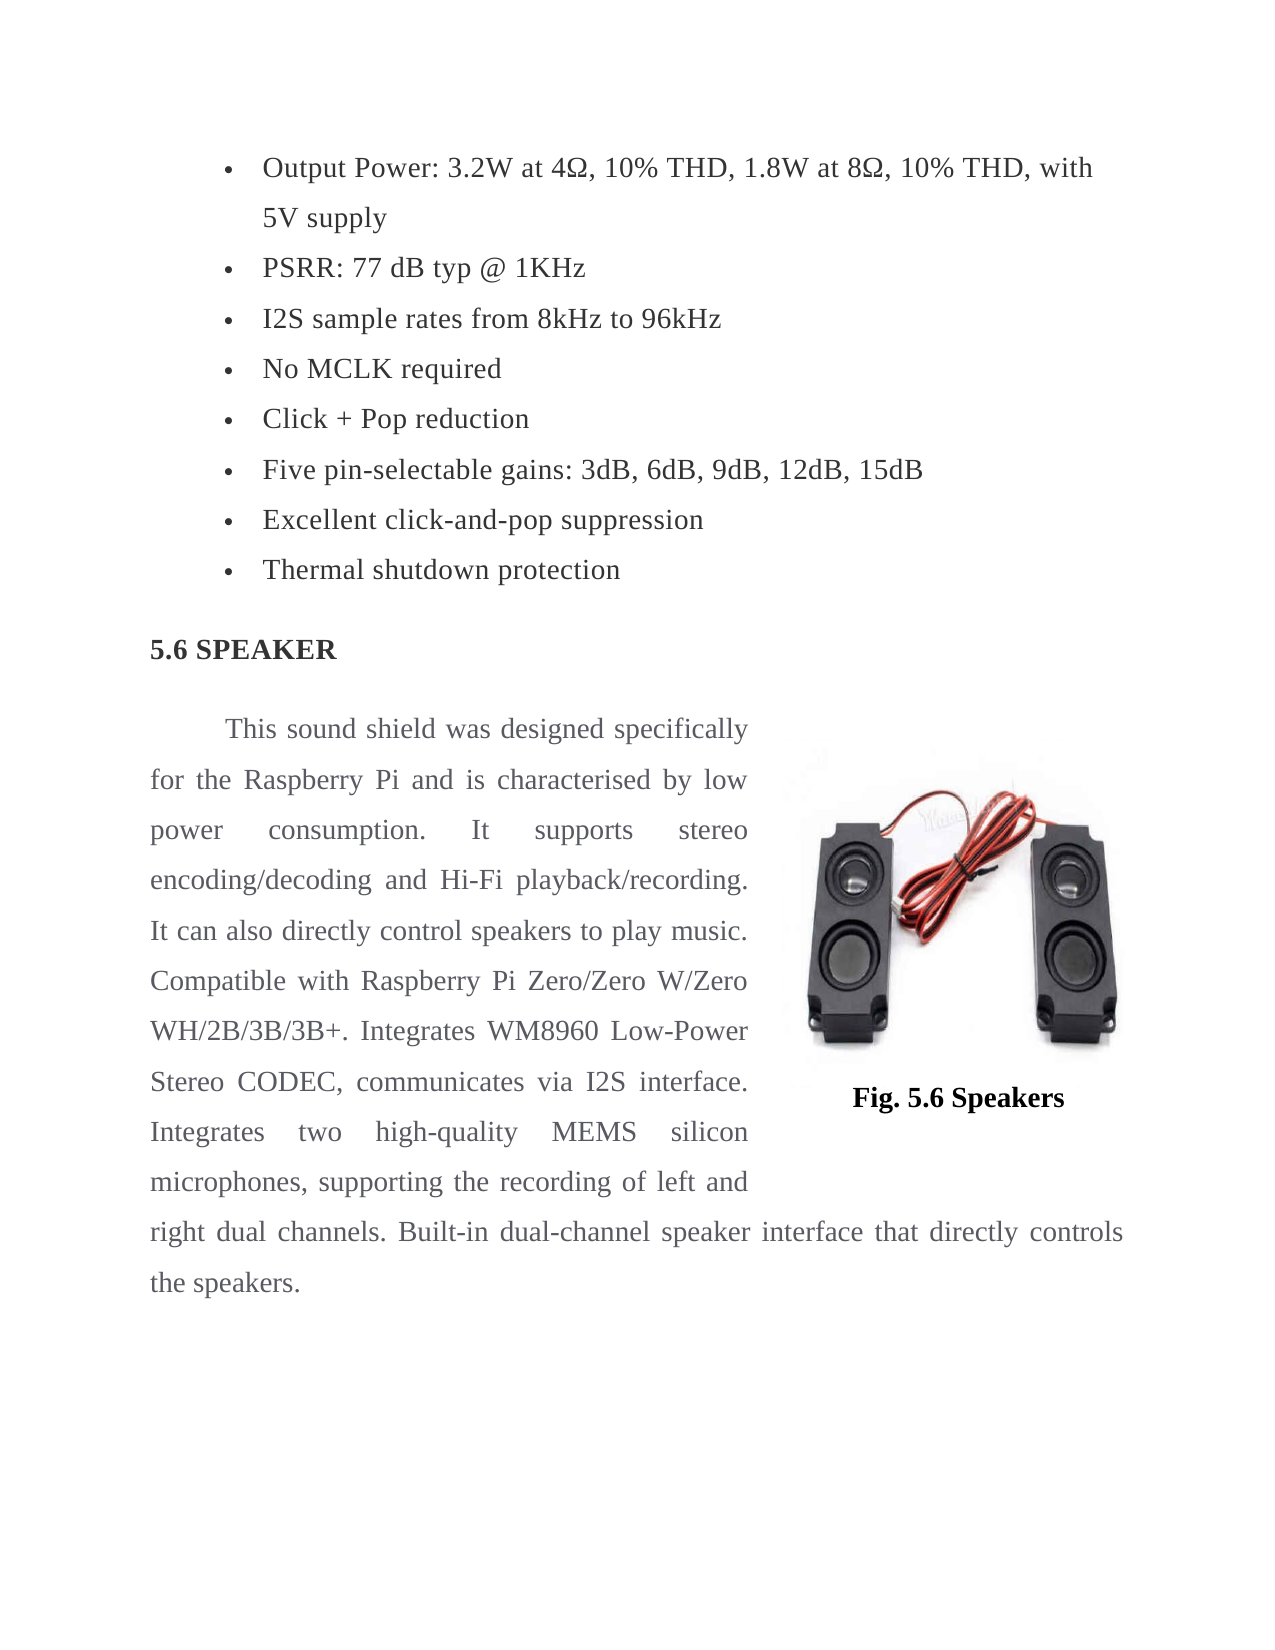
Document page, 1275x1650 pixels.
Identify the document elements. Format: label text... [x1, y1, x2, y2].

text 5.6 SPEAKER [150, 632, 1125, 666]
list Five pin-selectable gains: 3dB, 6dB, 9dB, 12dB, 15dB [225, 452, 1125, 485]
text This sound shield was designed specifically for the Raspberry Pi and is characterised by low power consumption. It supports stereo encoding/decoding and Hi-Fi playback/recording. It can also directly control speakers to play music. Compatible with Raspberry Pi Zero/Zero W/Zero WH/2B/3B/3B+. Integrates WM8960 Low-Power Stereo CODEC, communicates via I2S interface. Integrates two high-quality MEMS silicon microphones, supporting the recording of left and right dual channels. Built-in dual-channel speaker interface that directly controls the speakers. [150, 711, 1125, 1298]
list PSRR: 77 dB typ @ 1KHz [225, 251, 1125, 284]
list Thermal shutdown protection [225, 552, 1125, 586]
list Output Power: 3.2W at 4Ω, 10% THD, 1.8W at 8Ω, 10% THD, with 5V supply [225, 150, 1125, 234]
list I2S sample rates from 8kHz to 96kHz [225, 301, 1125, 334]
picture [782, 739, 1125, 1088]
list Click + Pop reduction [225, 402, 1125, 435]
list No MCLK required [225, 351, 1125, 385]
list Excellent click-and-pop suppression [225, 502, 1125, 536]
